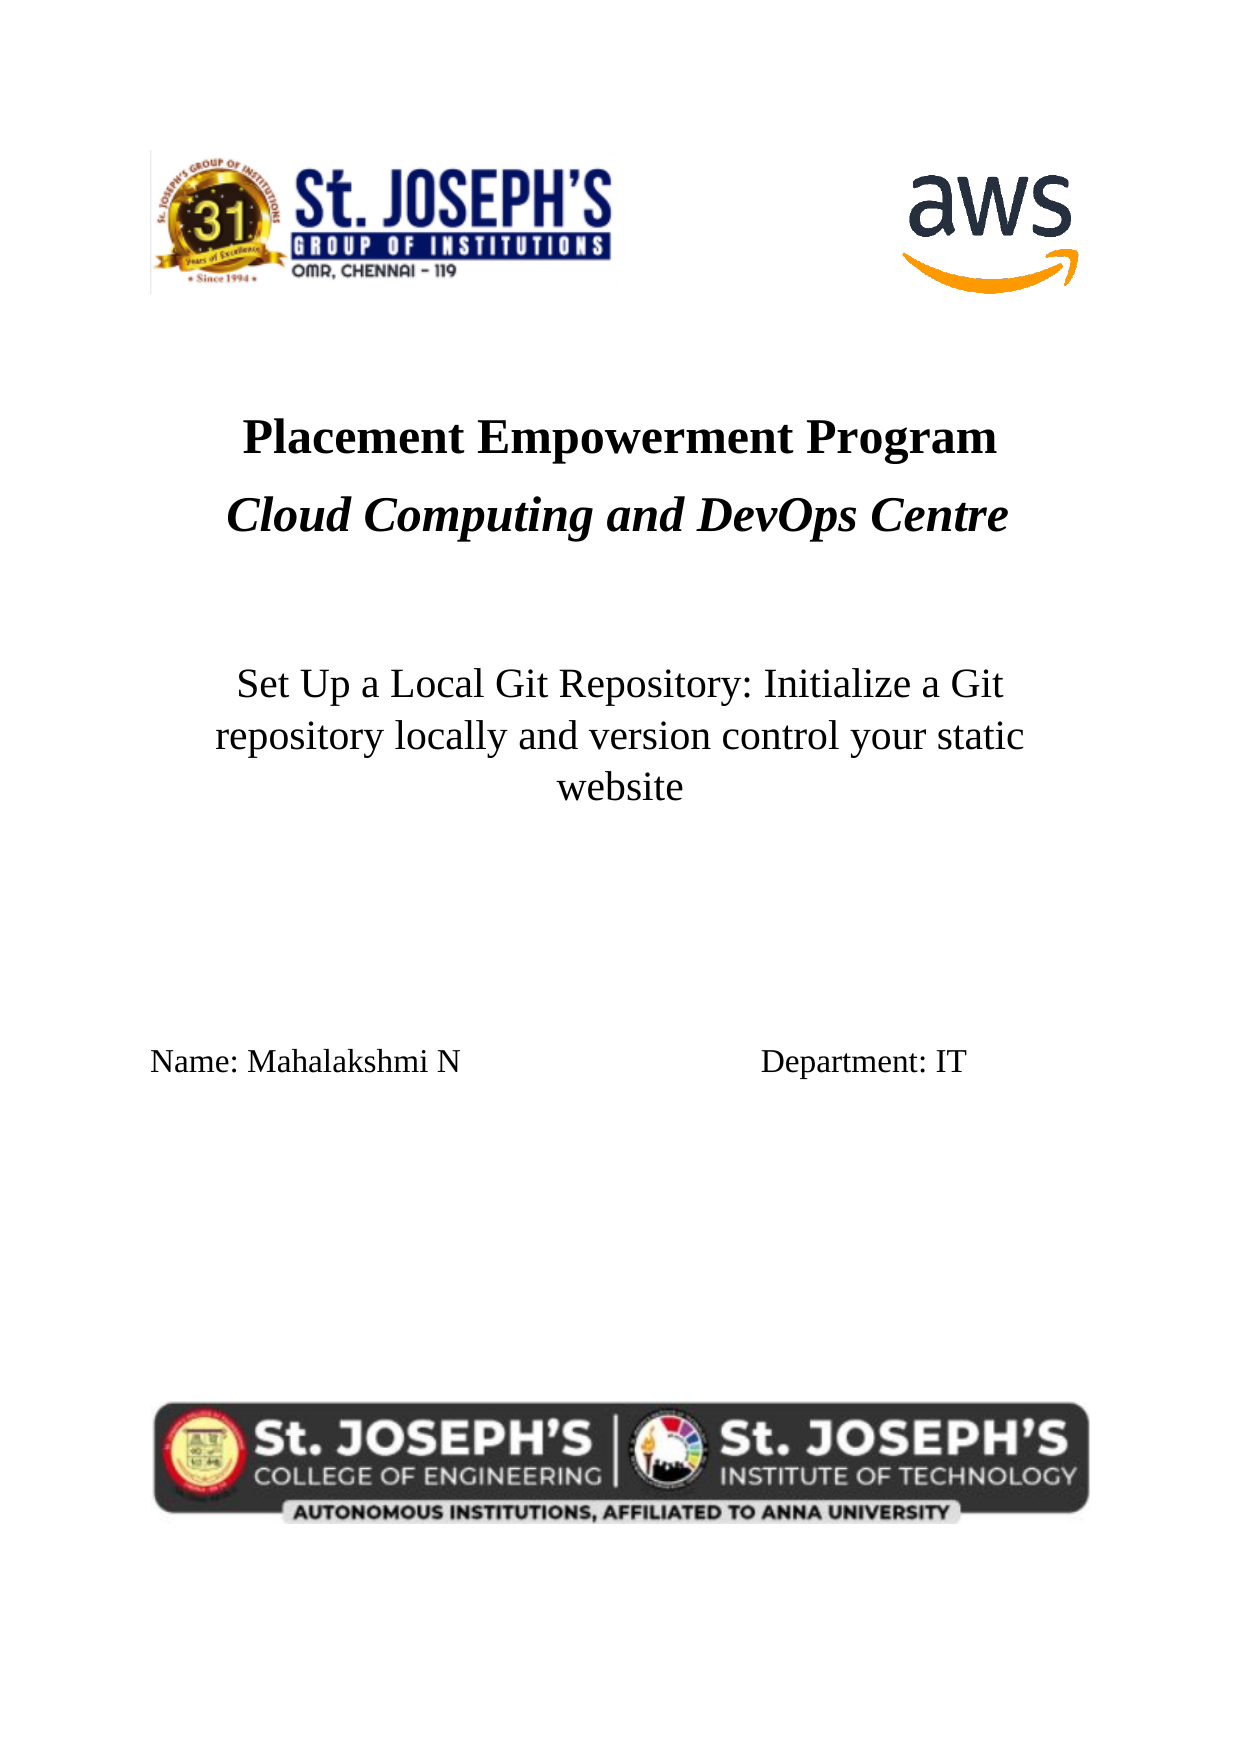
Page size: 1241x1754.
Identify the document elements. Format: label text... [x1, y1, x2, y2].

picture [150, 1388, 1091, 1524]
picture [150, 150, 622, 294]
picture [901, 174, 1079, 294]
text Name: Mahalakshmi N Department: IT [150, 1041, 1090, 1080]
text Set Up a Local Git Repository: Initialize a Git repository locally and version control your static website [150, 658, 1090, 810]
text Cloud Computing and DevOps Centre [150, 485, 1090, 543]
text Placement Empowerment Program [150, 406, 1090, 464]
